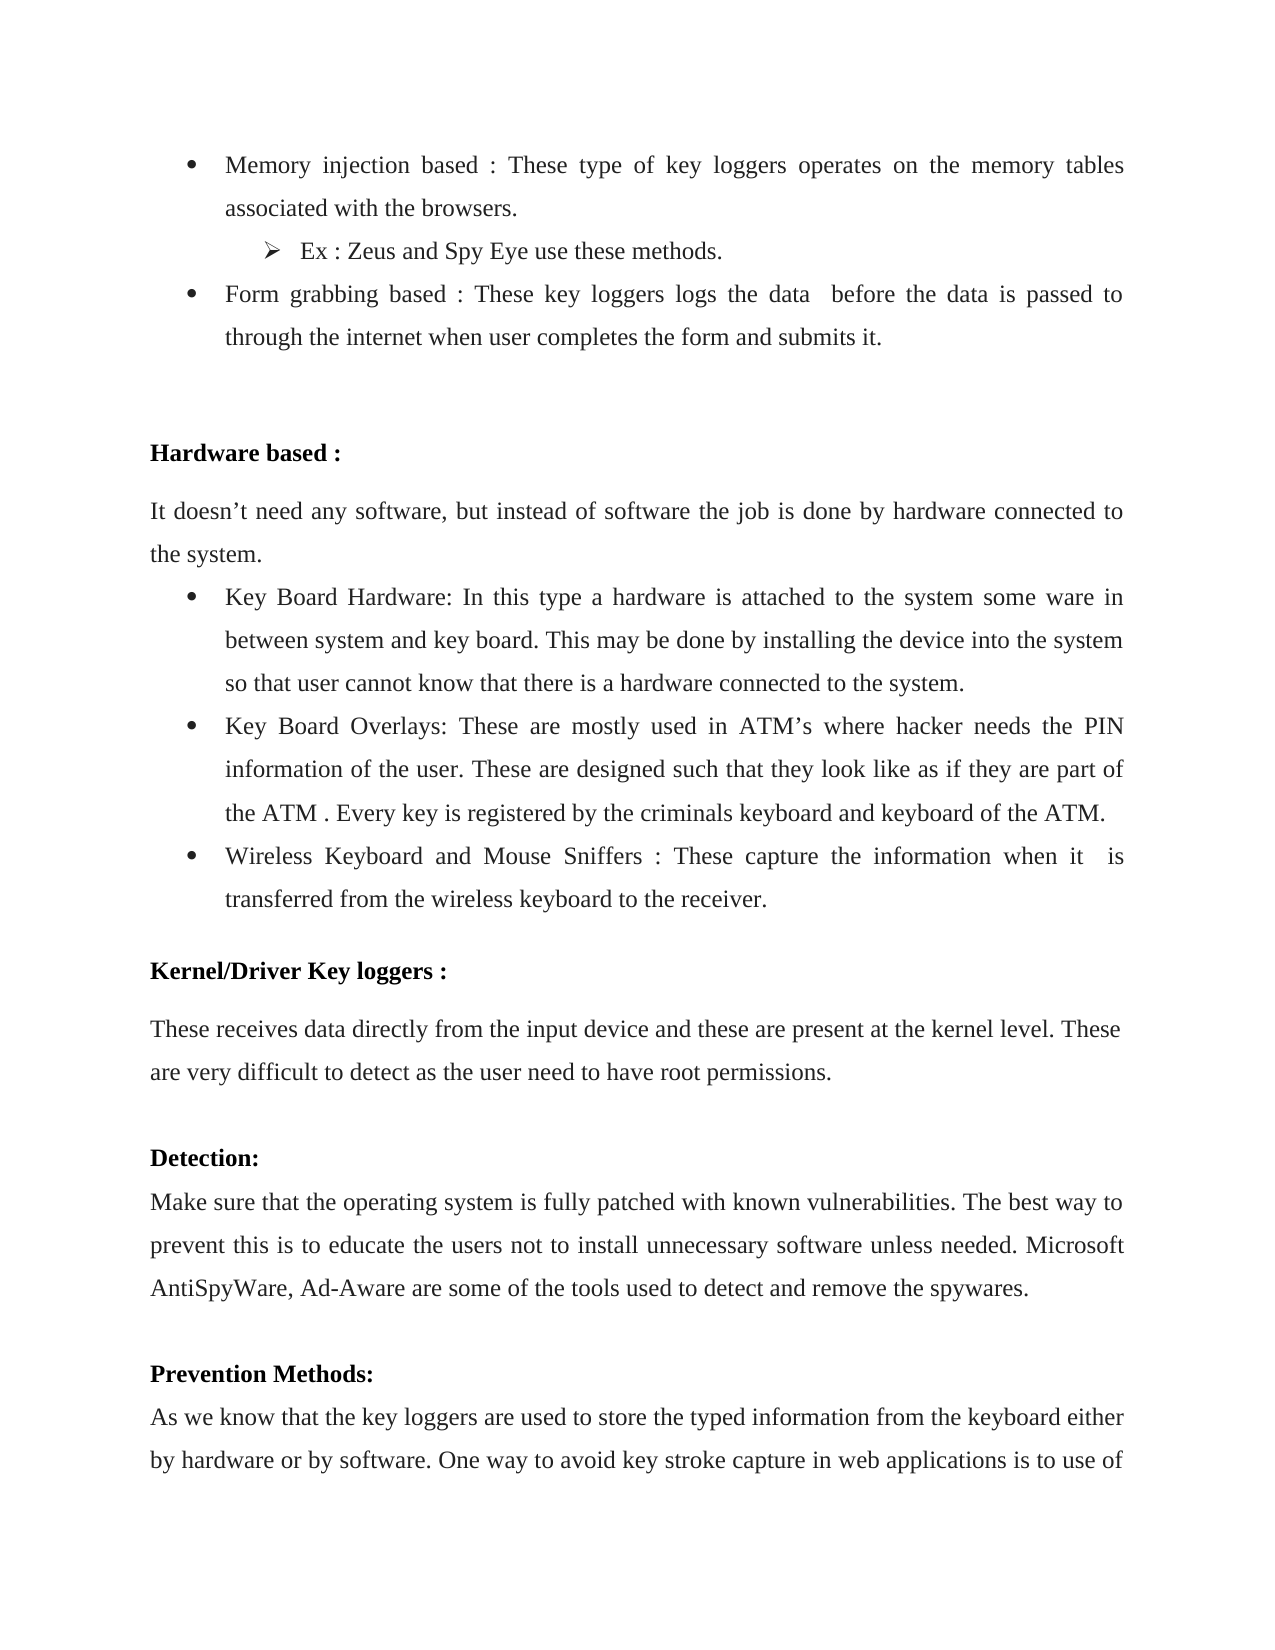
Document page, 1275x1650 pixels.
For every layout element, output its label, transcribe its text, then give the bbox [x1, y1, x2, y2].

text Detection: [150, 1143, 1125, 1172]
list Ex : Zeus and Spy Eye use these methods. [262, 236, 1125, 265]
text It doesn’t need any software, but instead of software the job is done by hardware connected to the system. [150, 496, 1125, 568]
list Key Board Hardware: In this type a hardware is attached to the system some ware in between system and key board. This may be done by installing the device into the system so that user cannot know that there is a hardware connected to the system. [187, 582, 1125, 697]
text These receives data directly from the input device and these are present at the kernel level. These are very difficult to detect as the user need to have root permissions. [150, 1014, 1125, 1086]
subtitle Hardware based : [150, 438, 1125, 467]
list Wireless Keyboard and Mouse Sniffers : These capture the information when it is transferred from the wireless keyboard to the receiver. [187, 841, 1125, 913]
text Make sure that the operating system is fully patched with known vulnerabilities. The best way to prevent this is to educate the users not to install unnecessary software unless needed. Microsoft AntiSpyWare, Ad-Aware are some of the tools used to detect and remove the spywares. [150, 1187, 1125, 1302]
list Form grabbing based : These key loggers logs the data before the data is passed to through the internet when user completes the form and submits it. [187, 279, 1125, 351]
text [150, 1402, 1125, 1474]
list Key Board Overlays: These are mostly used in ATM’s where hacker needs the PIN information of the user. These are designed such that they look like as if they are part of the ATM . Every key is registered by the criminals keyboard and keyboard of the ATM. [187, 711, 1125, 826]
text Prevention Methods: [150, 1359, 1125, 1388]
subtitle Kernel/Driver Key loggers : [150, 956, 1125, 985]
list Memory injection based : These type of key loggers operates on the memory tables associated with the browsers. [187, 150, 1125, 222]
